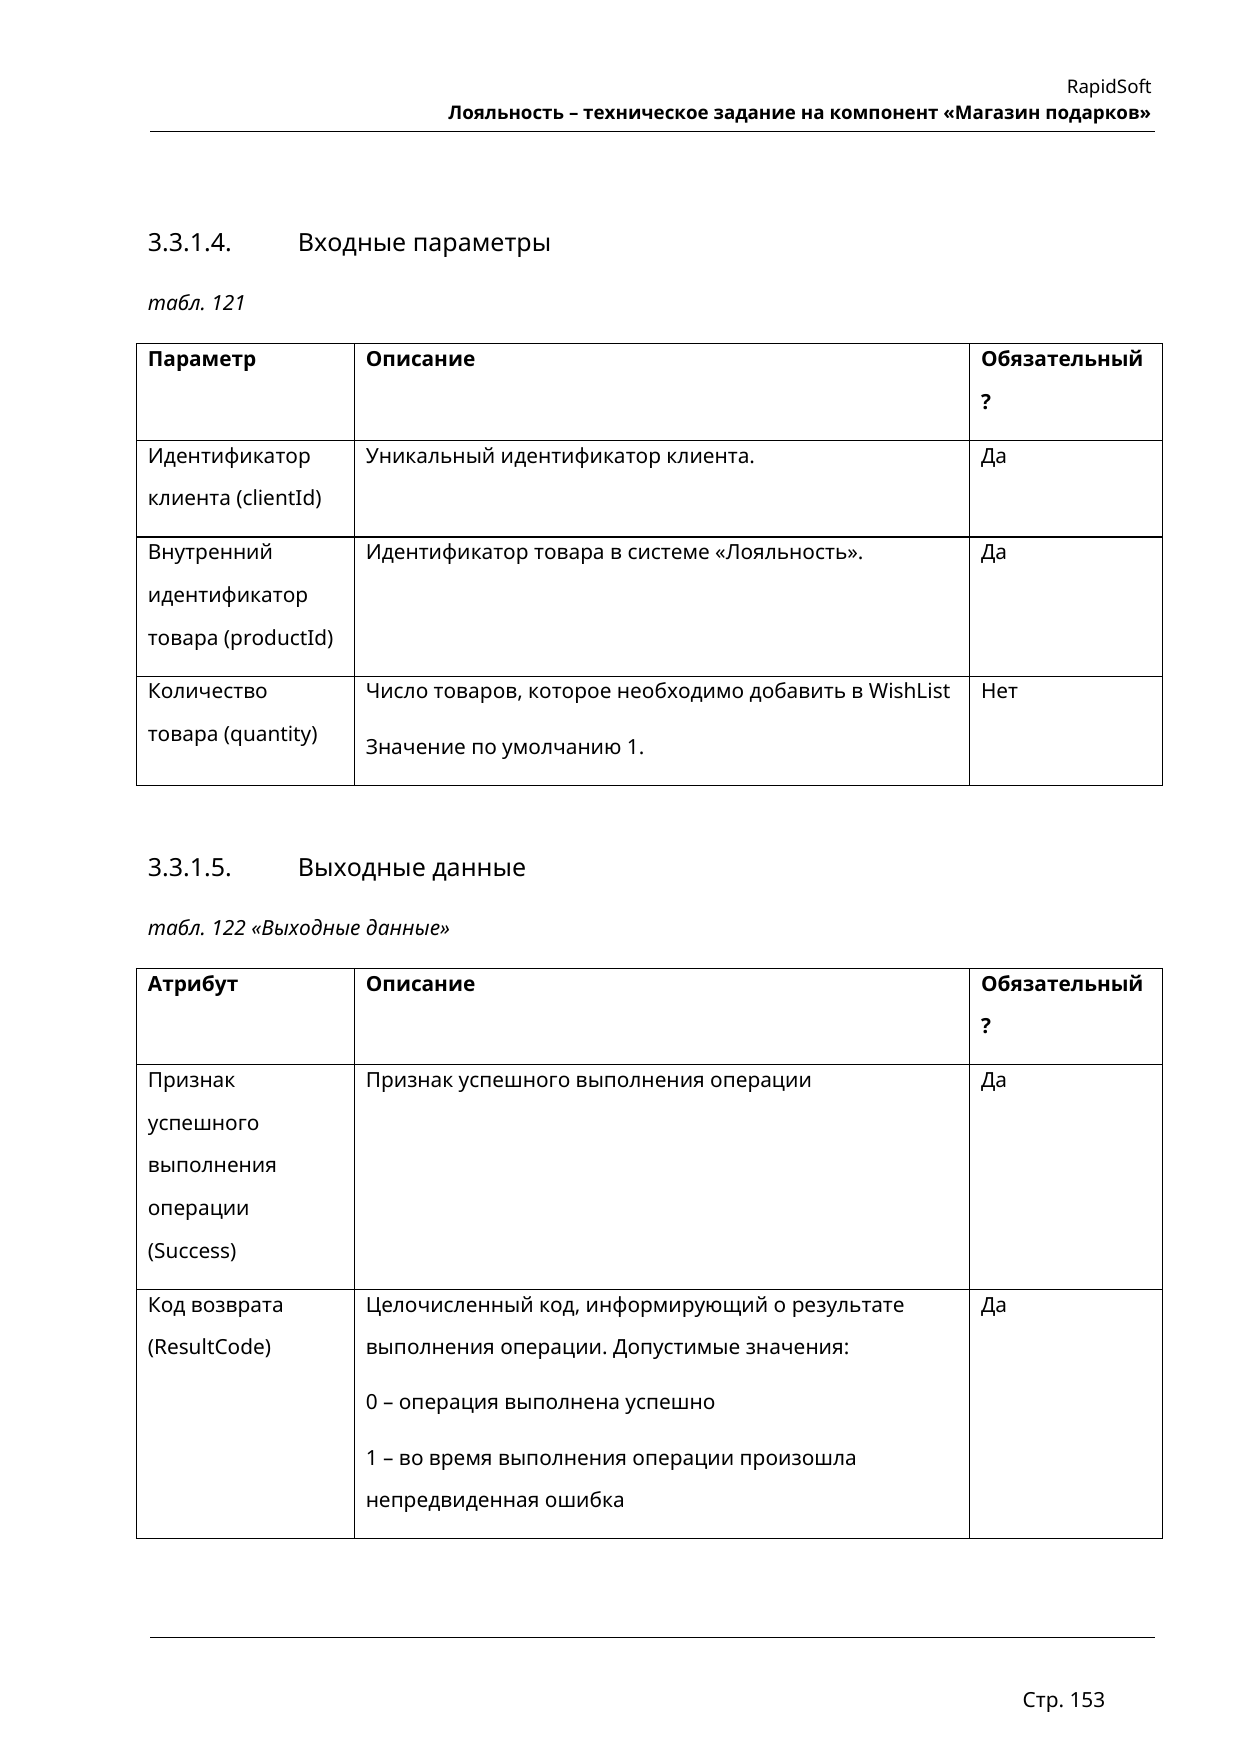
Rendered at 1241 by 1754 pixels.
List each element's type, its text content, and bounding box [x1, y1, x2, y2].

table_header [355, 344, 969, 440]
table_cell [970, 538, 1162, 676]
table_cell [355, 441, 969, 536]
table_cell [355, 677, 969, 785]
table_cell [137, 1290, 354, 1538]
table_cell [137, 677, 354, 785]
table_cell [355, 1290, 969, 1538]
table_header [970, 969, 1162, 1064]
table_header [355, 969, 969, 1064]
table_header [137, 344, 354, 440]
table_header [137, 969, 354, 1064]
subtitle Выходные данные [148, 849, 1152, 883]
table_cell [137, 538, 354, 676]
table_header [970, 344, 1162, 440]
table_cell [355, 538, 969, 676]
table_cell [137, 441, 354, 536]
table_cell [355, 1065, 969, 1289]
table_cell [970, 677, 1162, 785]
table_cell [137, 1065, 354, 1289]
subtitle Входные параметры [148, 225, 1152, 259]
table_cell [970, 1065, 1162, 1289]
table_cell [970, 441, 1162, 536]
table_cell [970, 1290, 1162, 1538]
